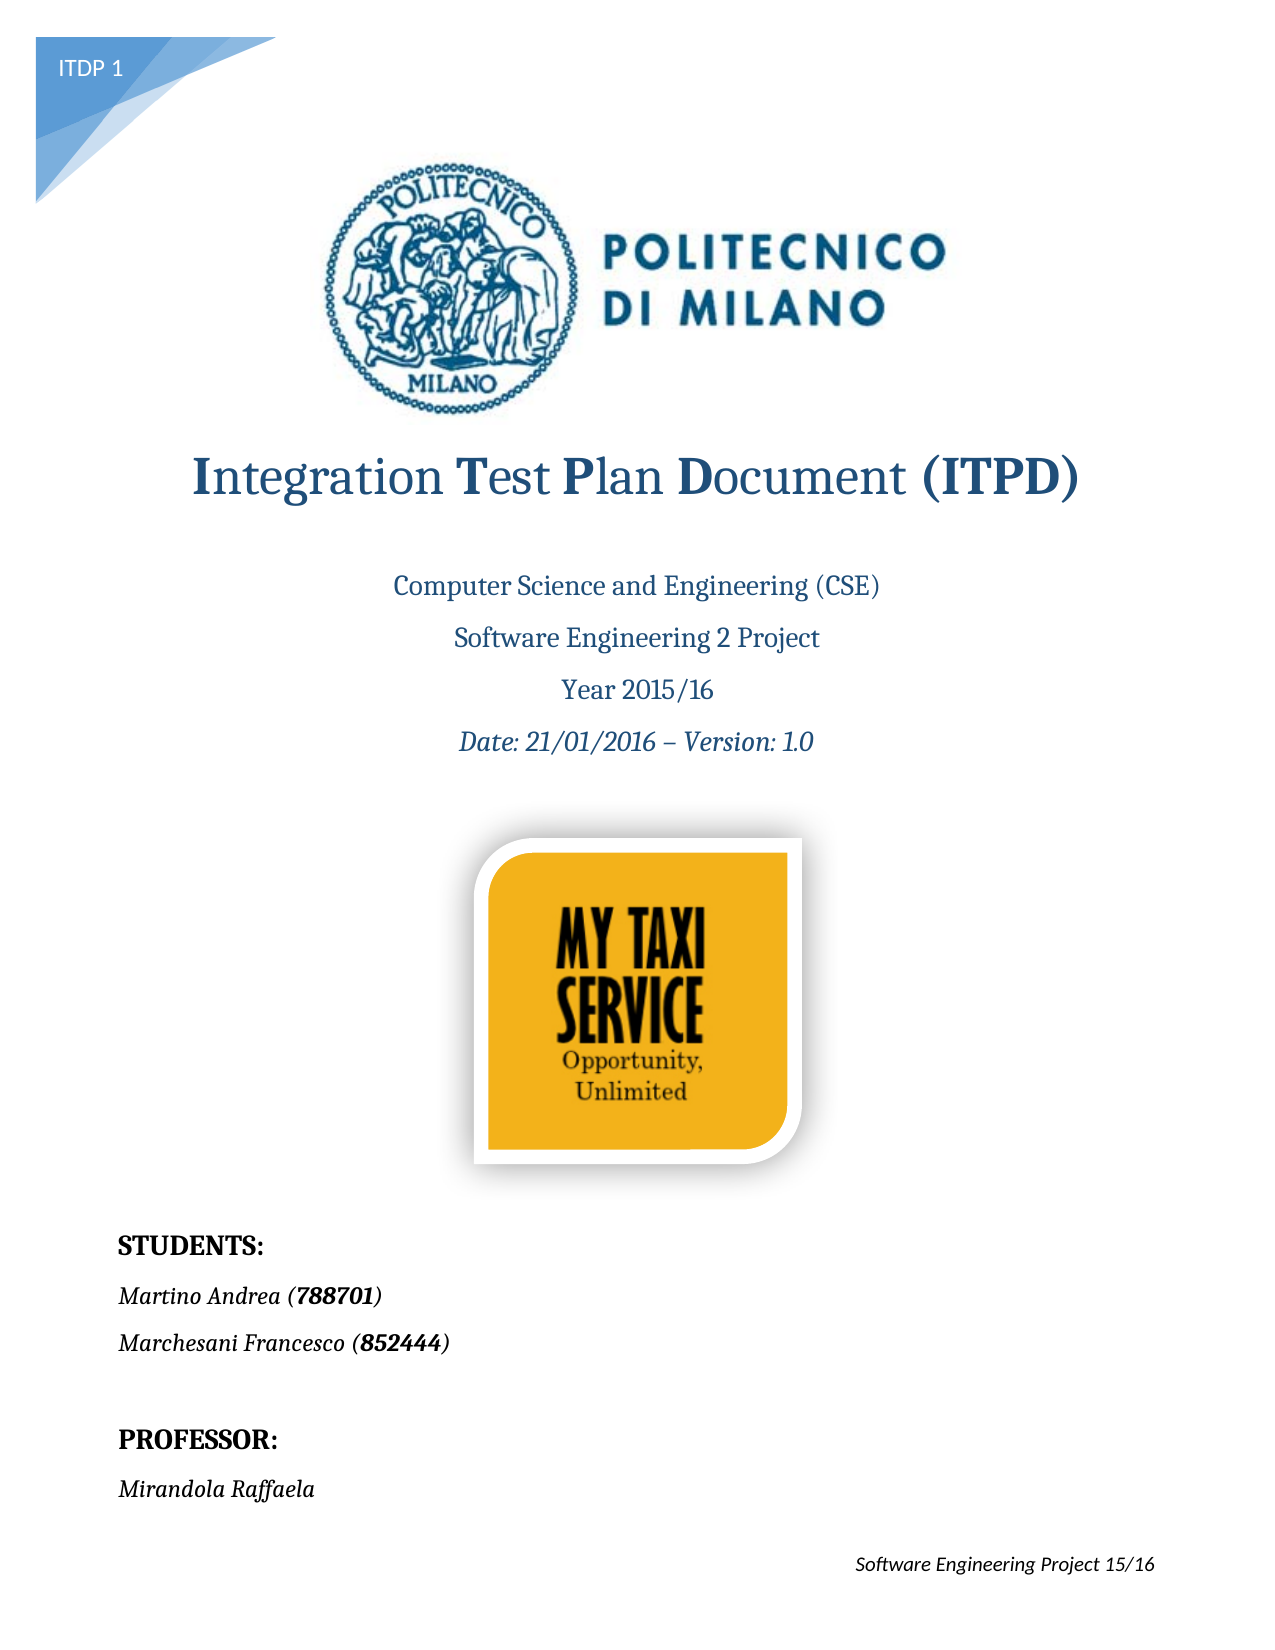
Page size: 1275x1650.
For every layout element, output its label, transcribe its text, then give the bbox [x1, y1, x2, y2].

text Computer Science and Engineering (CSE) [118, 569, 1157, 602]
text Year 2015/16 [118, 673, 1157, 707]
text Martino Andrea (788701) [118, 1282, 1157, 1311]
text Marchesani Francesco (852444) [118, 1329, 1157, 1358]
text PROFESSOR: [118, 1423, 1157, 1457]
text Mirandola Raffaela [118, 1475, 1157, 1504]
text STUDENTS: [118, 1229, 1157, 1263]
text Software Engineering 2 Project [118, 621, 1157, 654]
picture [489, 853, 787, 1149]
picture [310, 147, 965, 425]
text Date: 21/01/2016 – Version: 1.0 [118, 725, 1157, 759]
picture [35, 36, 278, 205]
text Integration Test Plan Document (ITPD) [118, 446, 1157, 508]
